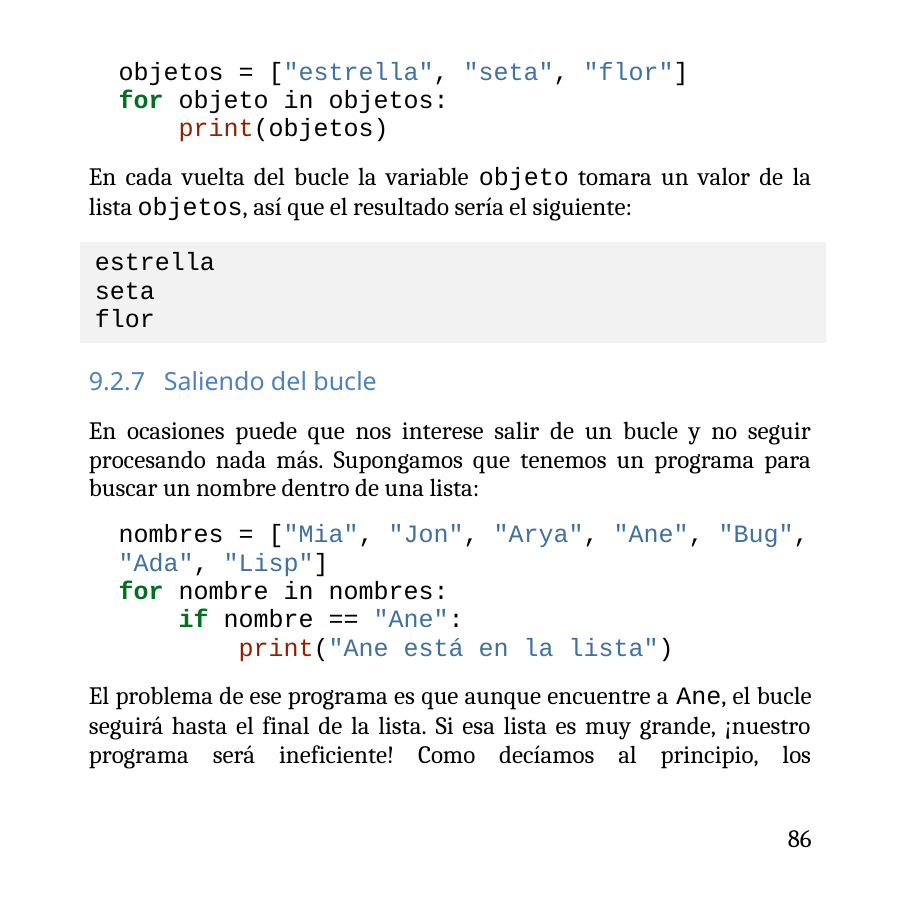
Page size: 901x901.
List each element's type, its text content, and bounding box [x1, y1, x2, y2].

subtitle Saliendo del bucle [89, 364, 811, 398]
text estrella seta flor [86, 248, 820, 337]
text objetos = ["estrella", "seta", "flor"] for objeto in objetos: print(objetos) [118, 59, 811, 144]
text En cada vuelta del bucle la variable objeto tomara un valor de la lista objetos, así que el resultado sería el siguiente: [89, 163, 811, 223]
text nombres = ["Mia", "Jon", "Arya", "Ane", "Bug", "Ada", "Lisp"] for nombre in nombres: if nombre == "Ane": print("Ane está en la lista") [118, 522, 811, 663]
text En ocasiones puede que nos interese salir de un bucle y no seguir procesando nada más. Supongamos que tenemos un programa para buscar un nombre dentro de una lista: [89, 417, 811, 503]
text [89, 682, 811, 770]
